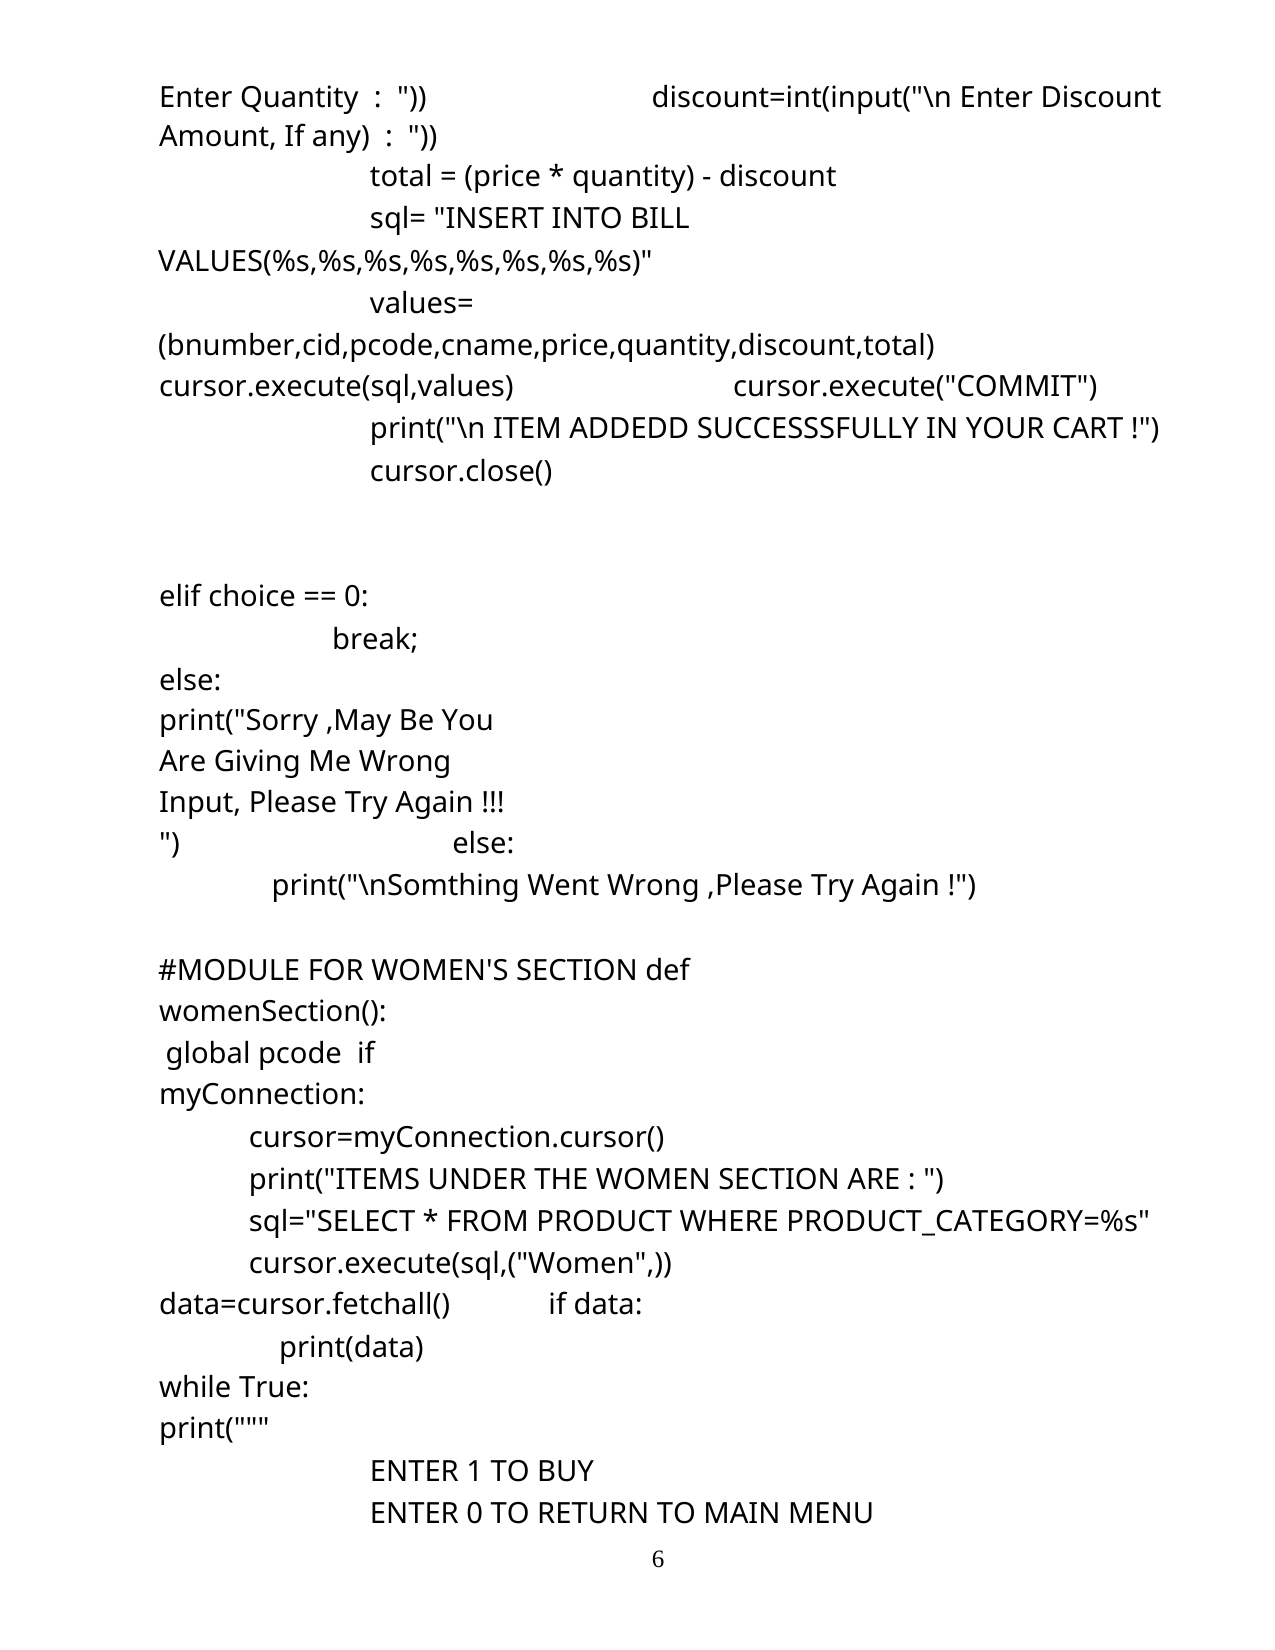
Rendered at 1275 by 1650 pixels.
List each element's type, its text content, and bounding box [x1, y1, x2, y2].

text cursor.close() [158, 450, 1165, 489]
text print("\n ITEM ADDEDD SUCCESSSFULLY IN YOUR CART !") [158, 407, 1165, 447]
text #MODULE FOR WOMEN'S SECTION def womenSection(): [158, 949, 736, 1030]
text print("\nSomthing Went Wrong ,Please Try Again !") [158, 864, 1165, 904]
text VALUES(%s,%s,%s,%s,%s,%s,%s,%s)" [158, 240, 1165, 279]
text print(data) while True: print(""" [158, 1326, 543, 1447]
text sql= "INSERT INTO BILL [158, 197, 1165, 237]
text cursor.execute(sql,("Women",)) data=cursor.fetchall() if data: [158, 1243, 703, 1323]
text elif choice == 0: [158, 535, 568, 615]
text values= [158, 282, 1165, 322]
text total = (price * quantity) - discount [158, 155, 1165, 195]
text ENTER 0 TO RETURN TO MAIN MENU [158, 1492, 1165, 1532]
text sql="SELECT * FROM PRODUCT WHERE PRODUCT_CATEGORY=%s" [158, 1200, 1165, 1240]
text break; else: print("Sorry ,May Be You Are Giving Me Wrong Input, Please Try Again !!! ") else: [158, 618, 538, 862]
text global pcode if myConnection: [158, 1033, 411, 1113]
text ENTER 1 TO BUY [158, 1450, 1165, 1489]
text (bnumber,cid,pcode,cname,price,quantity,discount,total) cursor.execute(sql,values) cursor.execute("COMMIT") [158, 324, 1165, 405]
text print("ITEMS UNDER THE WOMEN SECTION ARE : ") [158, 1158, 1165, 1198]
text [158, 77, 1164, 155]
text cursor=myConnection.cursor() [158, 1116, 1165, 1156]
